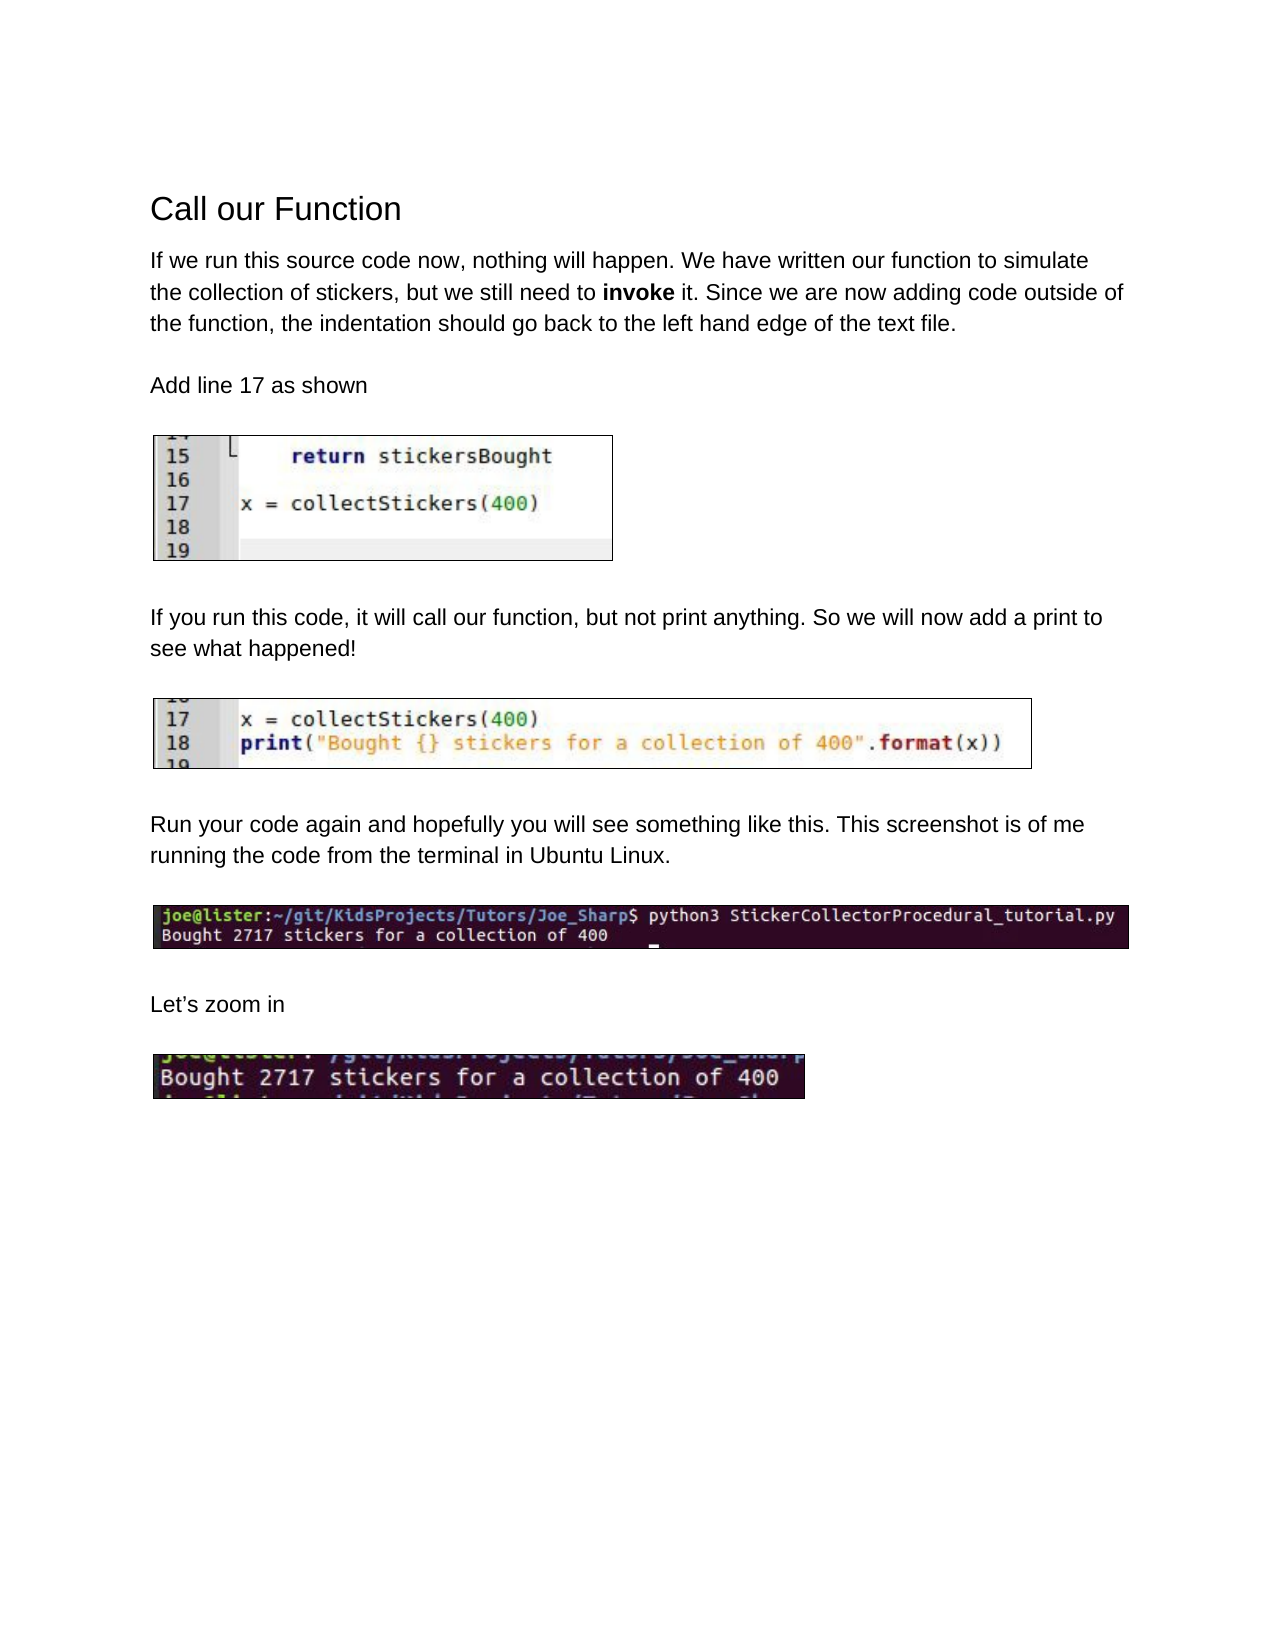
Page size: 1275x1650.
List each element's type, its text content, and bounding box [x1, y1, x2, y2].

picture [154, 1055, 804, 1098]
text Run your code again and hopefully you will see something like this. This screenshot is of me running the code from the terminal in Ubuntu Linux. [150, 811, 1090, 868]
text If we run this source code now, nothing will happen. We have written our function to simulate [150, 247, 1142, 274]
picture [154, 906, 1128, 948]
text Add line 17 as shown [150, 372, 1142, 398]
text If you run this code, it will call our function, but not print anything. So we will now add a print to see what happened! [150, 603, 1108, 661]
text Let’s zoom in [150, 991, 1142, 1017]
text the collection of stickers, but we still need to invoke it. Since we are now adding code outside of the function, the indentation should go back to the left hand edge of the text file. [150, 279, 1128, 336]
picture [154, 699, 1031, 768]
picture [154, 436, 612, 560]
text Call our Function [150, 189, 1142, 227]
